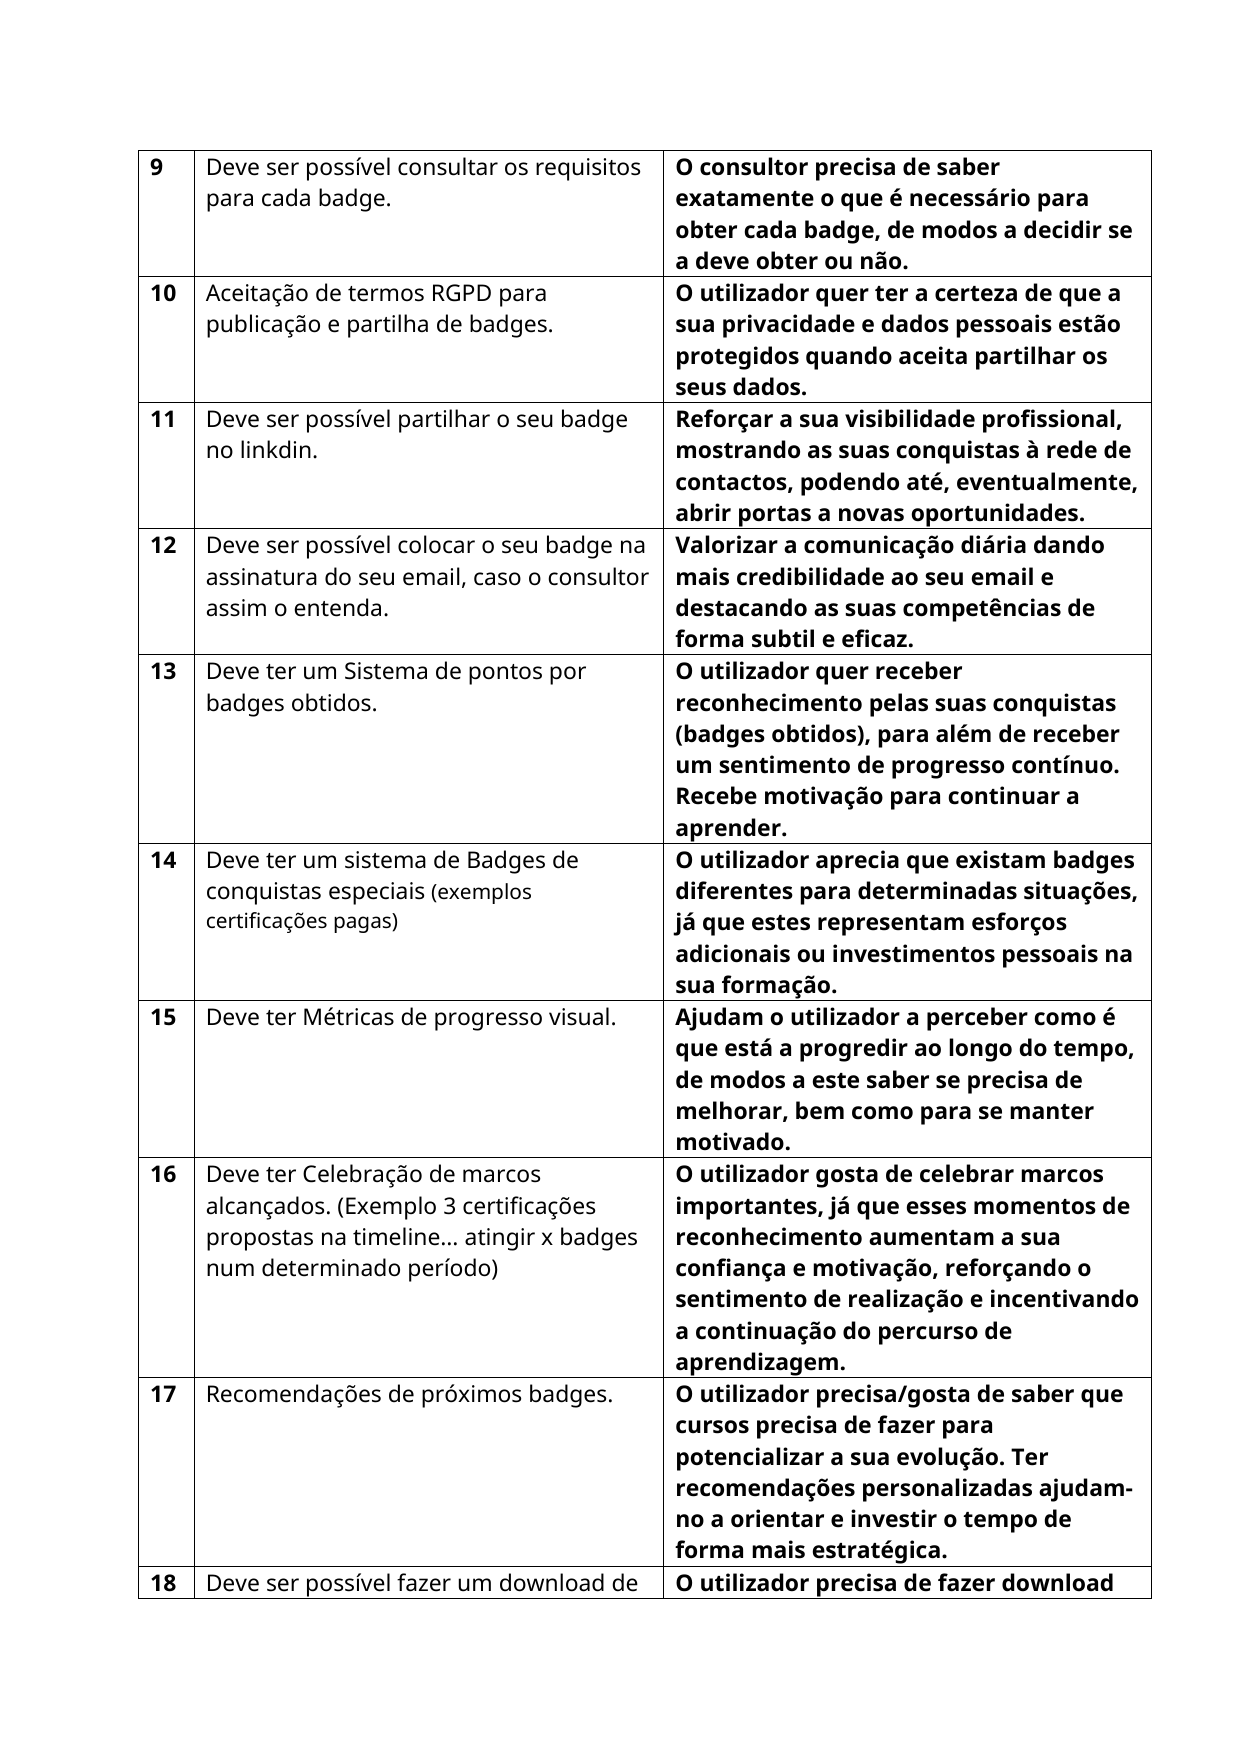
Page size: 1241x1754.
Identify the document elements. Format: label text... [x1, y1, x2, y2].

table_cell Reforçar a sua visibilidade profissional, mostrando as suas conquistas à rede de contactos, podendo até, eventualmente, abrir portas a novas oportunidades. [664, 403, 1151, 528]
table_cell 12 [139, 529, 194, 654]
table_cell 10 [139, 277, 194, 402]
table_cell O utilizador precisa/gosta de saber que cursos precisa de fazer para potencializar a sua evolução. Ter recomendações personalizadas ajudam-no a orientar e investir o tempo de forma mais estratégica. [664, 1378, 1151, 1566]
table_cell Valorizar a comunicação diária dando mais credibilidade ao seu email e destacando as suas competências de forma subtil e eficaz. [664, 529, 1151, 654]
table_cell Deve ter Métricas de progresso visual. [195, 1001, 663, 1157]
table_cell 14 [139, 844, 194, 1000]
table_cell 17 [139, 1378, 194, 1566]
table_cell 9 [139, 151, 194, 276]
table_cell Recomendações de próximos badges. [195, 1378, 663, 1566]
table_cell 16 [139, 1158, 194, 1377]
table_cell O utilizador quer ter a certeza de que a sua privacidade e dados pessoais estão protegidos quando aceita partilhar os seus dados. [664, 277, 1151, 402]
table_cell Aceitação de termos RGPD para publicação e partilha de badges. [195, 277, 663, 402]
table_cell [664, 1567, 1151, 1598]
table_cell O utilizador quer receber reconhecimento pelas suas conquistas (badges obtidos), para além de receber um sentimento de progresso contínuo. Recebe motivação para continuar a aprender. [664, 655, 1151, 843]
table_cell Deve ser possível colocar o seu badge na assinatura do seu email, caso o consultor assim o entenda. [195, 529, 663, 654]
table_cell Deve ter um sistema de Badges de conquistas especiais (exemplos certificações pagas) [195, 844, 663, 1000]
table_cell 15 [139, 1001, 194, 1157]
table_cell 13 [139, 655, 194, 843]
table_cell Deve ser possível consultar os requisitos para cada badge. [195, 151, 663, 276]
table_cell O utilizador gosta de celebrar marcos importantes, já que esses momentos de reconhecimento aumentam a sua confiança e motivação, reforçando o sentimento de realização e incentivando a continuação do percurso de aprendizagem. [664, 1158, 1151, 1377]
table_cell 18 [139, 1567, 194, 1598]
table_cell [195, 1567, 663, 1598]
table_cell Deve ter Celebração de marcos alcançados. (Exemplo 3 certificações propostas na timeline… atingir x badges num determinado período) [195, 1158, 663, 1377]
table_cell Deve ser possível partilhar o seu badge no linkdin. [195, 403, 663, 528]
table_cell 11 [139, 403, 194, 528]
table_cell Deve ter um Sistema de pontos por badges obtidos. [195, 655, 663, 843]
table_cell O consultor precisa de saber exatamente o que é necessário para obter cada badge, de modos a decidir se a deve obter ou não. [664, 151, 1151, 276]
table_cell O utilizador aprecia que existam badges diferentes para determinadas situações, já que estes representam esforços adicionais ou investimentos pessoais na sua formação. [664, 844, 1151, 1000]
table_cell Ajudam o utilizador a perceber como é que está a progredir ao longo do tempo, de modos a este saber se precisa de melhorar, bem como para se manter motivado. [664, 1001, 1151, 1157]
